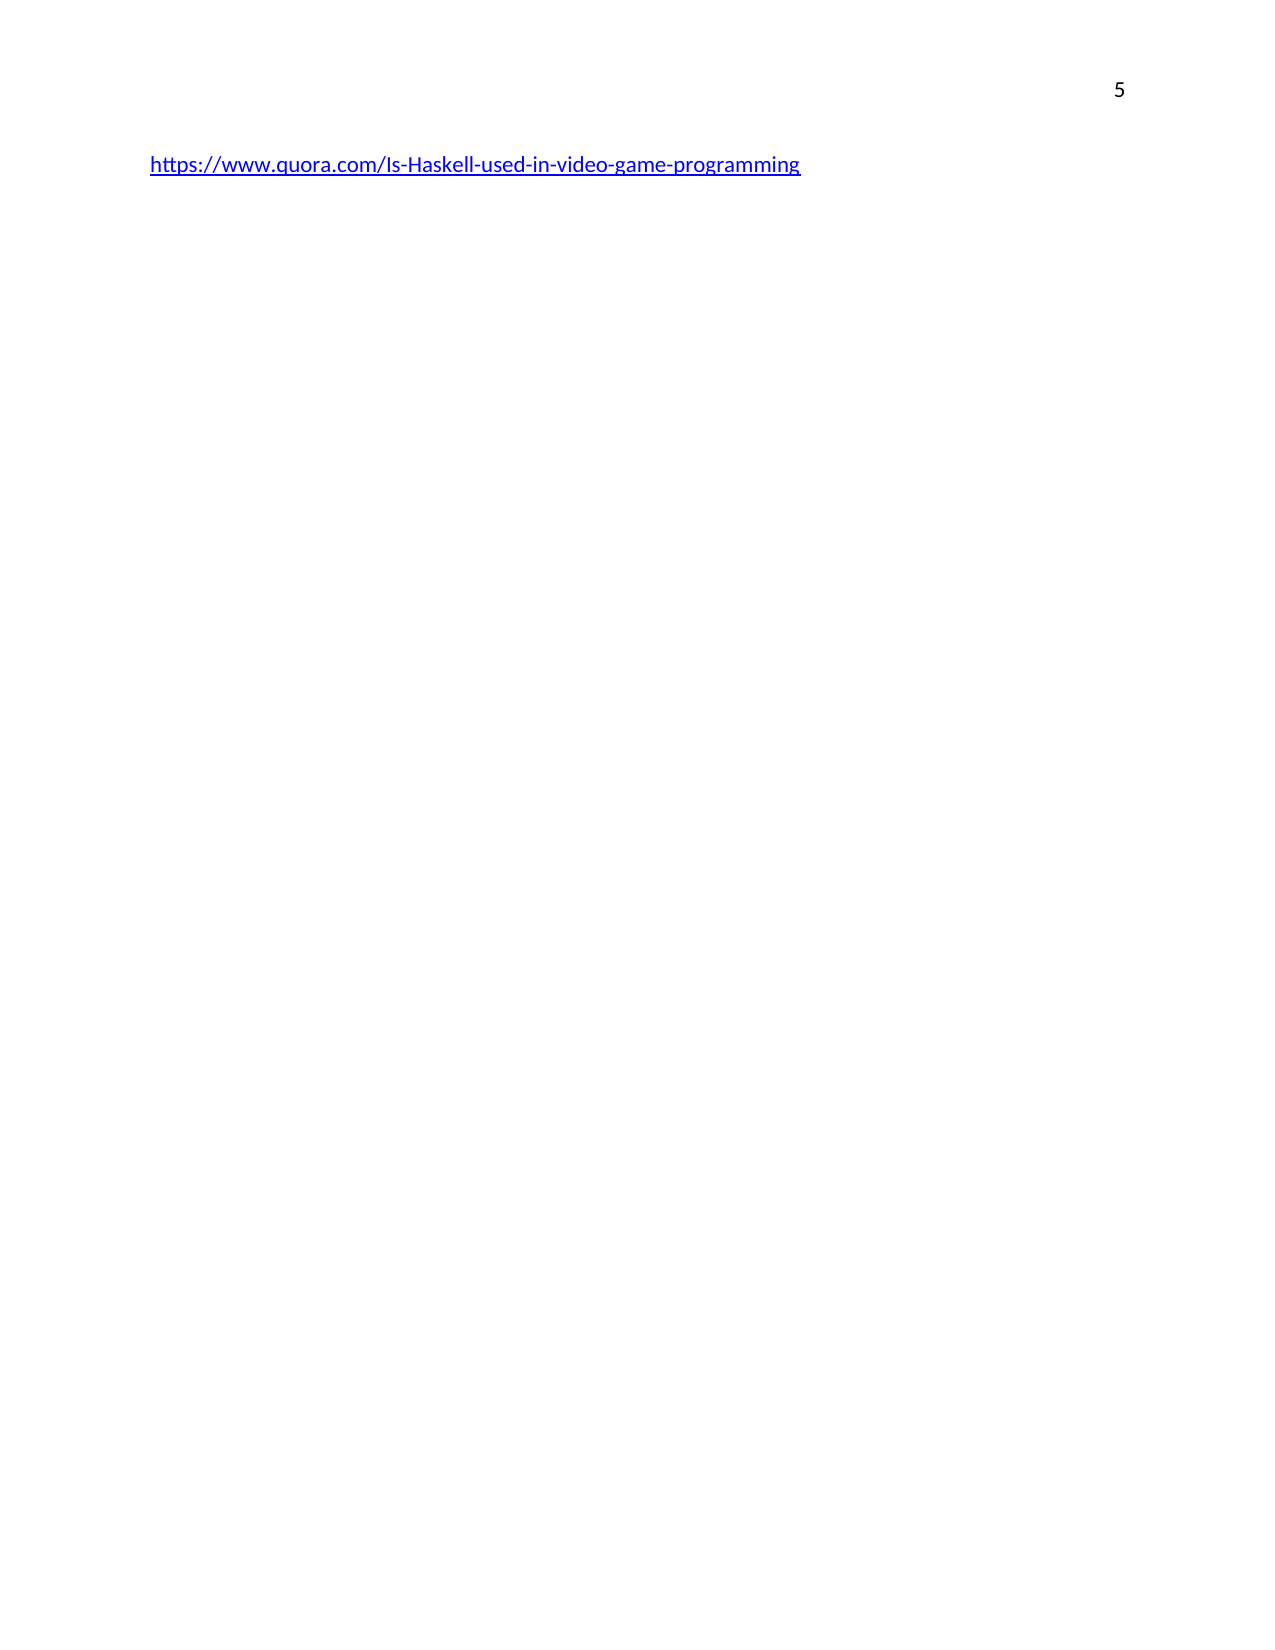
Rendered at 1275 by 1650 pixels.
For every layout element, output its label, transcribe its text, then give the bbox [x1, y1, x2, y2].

text https://www.quora.com/Is-Haskell-used-in-video-game-programming [150, 150, 1125, 178]
